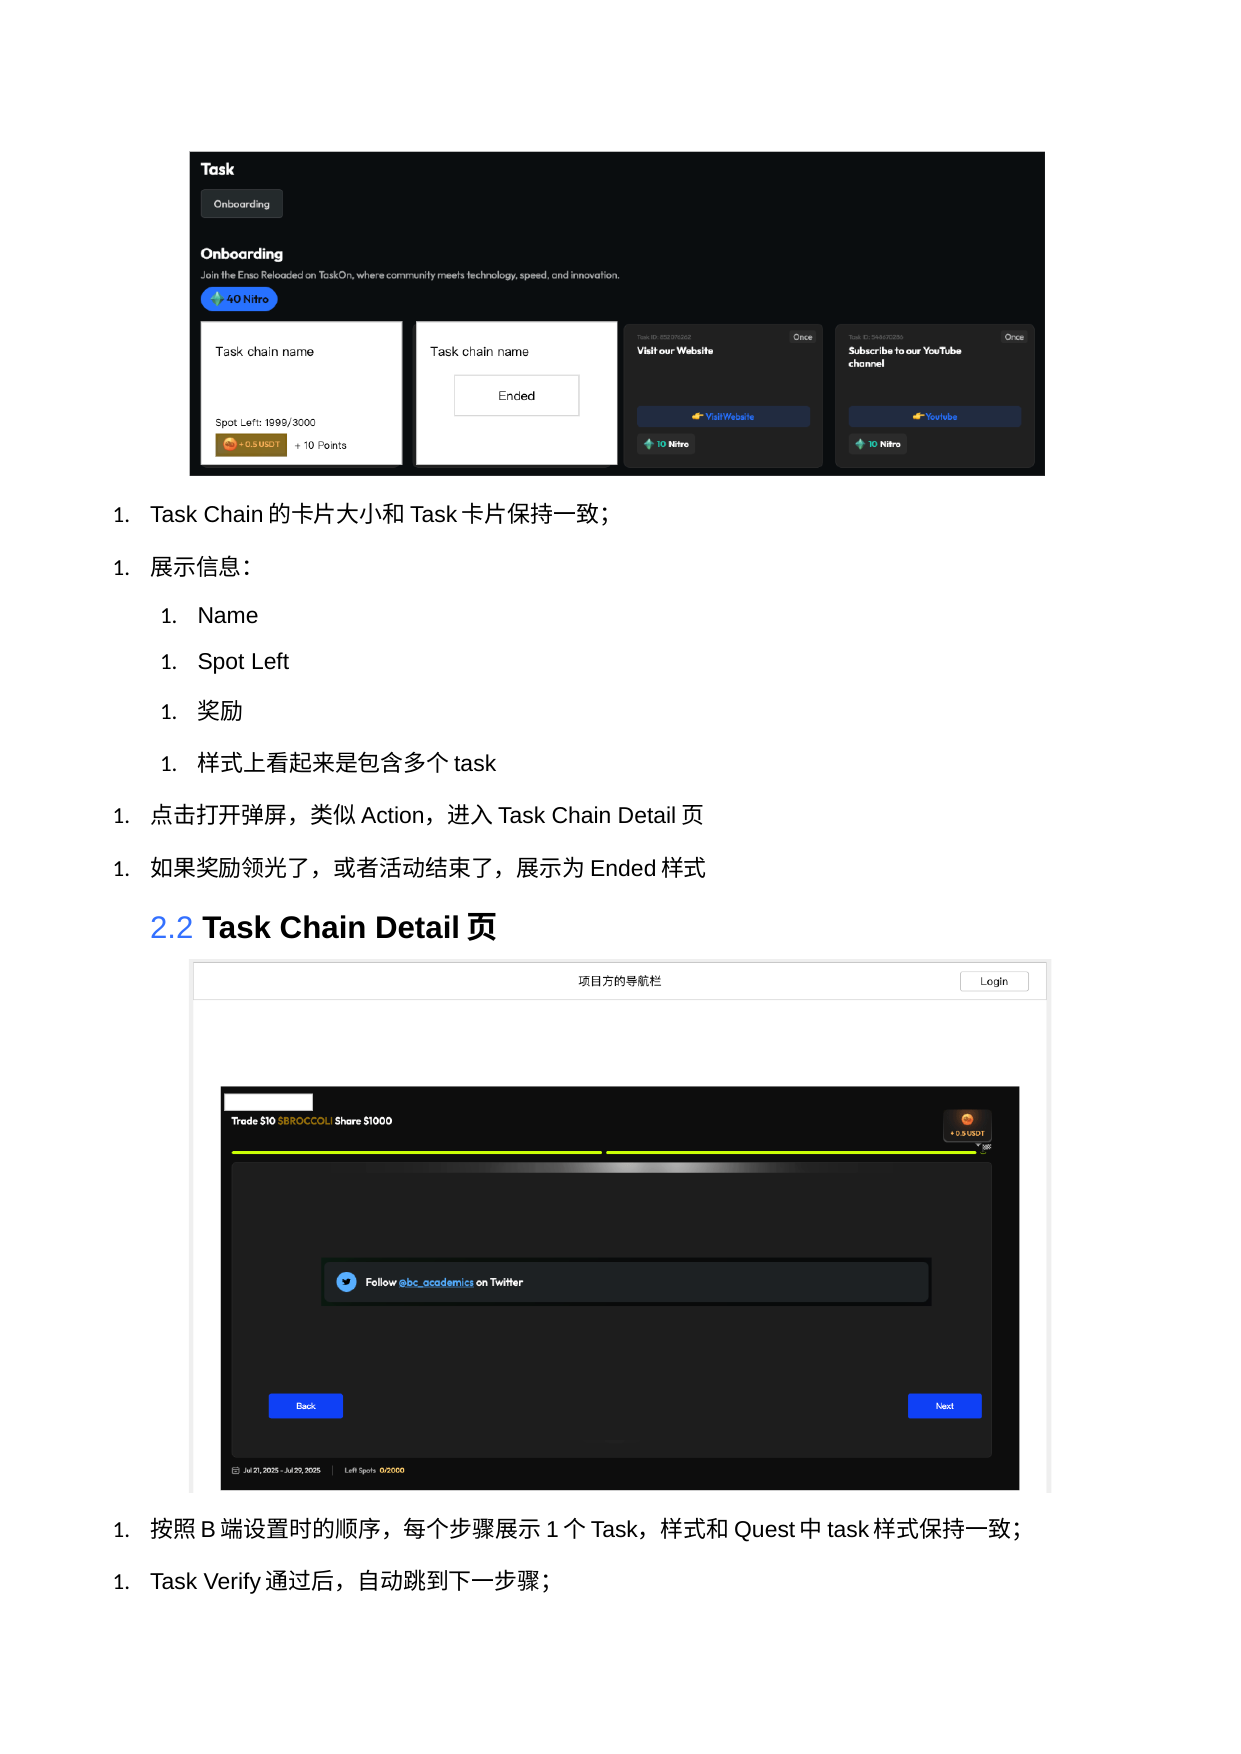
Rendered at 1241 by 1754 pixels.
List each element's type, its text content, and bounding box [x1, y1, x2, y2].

list 如果奖励领光了，或者活动结束了，展示为Ended样式 [112, 850, 1090, 883]
list 样式上看起来是包含多个task [160, 745, 1090, 778]
list Task Verify通过后，自动跳到下一步骤； [112, 1563, 1090, 1596]
list Task Chain的卡片大小和Task卡片保持一致； [112, 496, 1090, 529]
list 按照B端设置时的顺序，每个步骤展示1个Task，样式和Quest中task样式保持一致； [112, 1511, 1090, 1544]
list Spot Left [160, 647, 1090, 675]
picture [188, 150, 1052, 479]
list 展示信息： [112, 548, 1090, 582]
picture [188, 959, 1052, 1493]
list Name [160, 601, 1090, 629]
list 点击打开弹屏，类似Action，进入Task Chain Detail页 [112, 797, 1090, 831]
list 奖励 [160, 693, 1090, 726]
